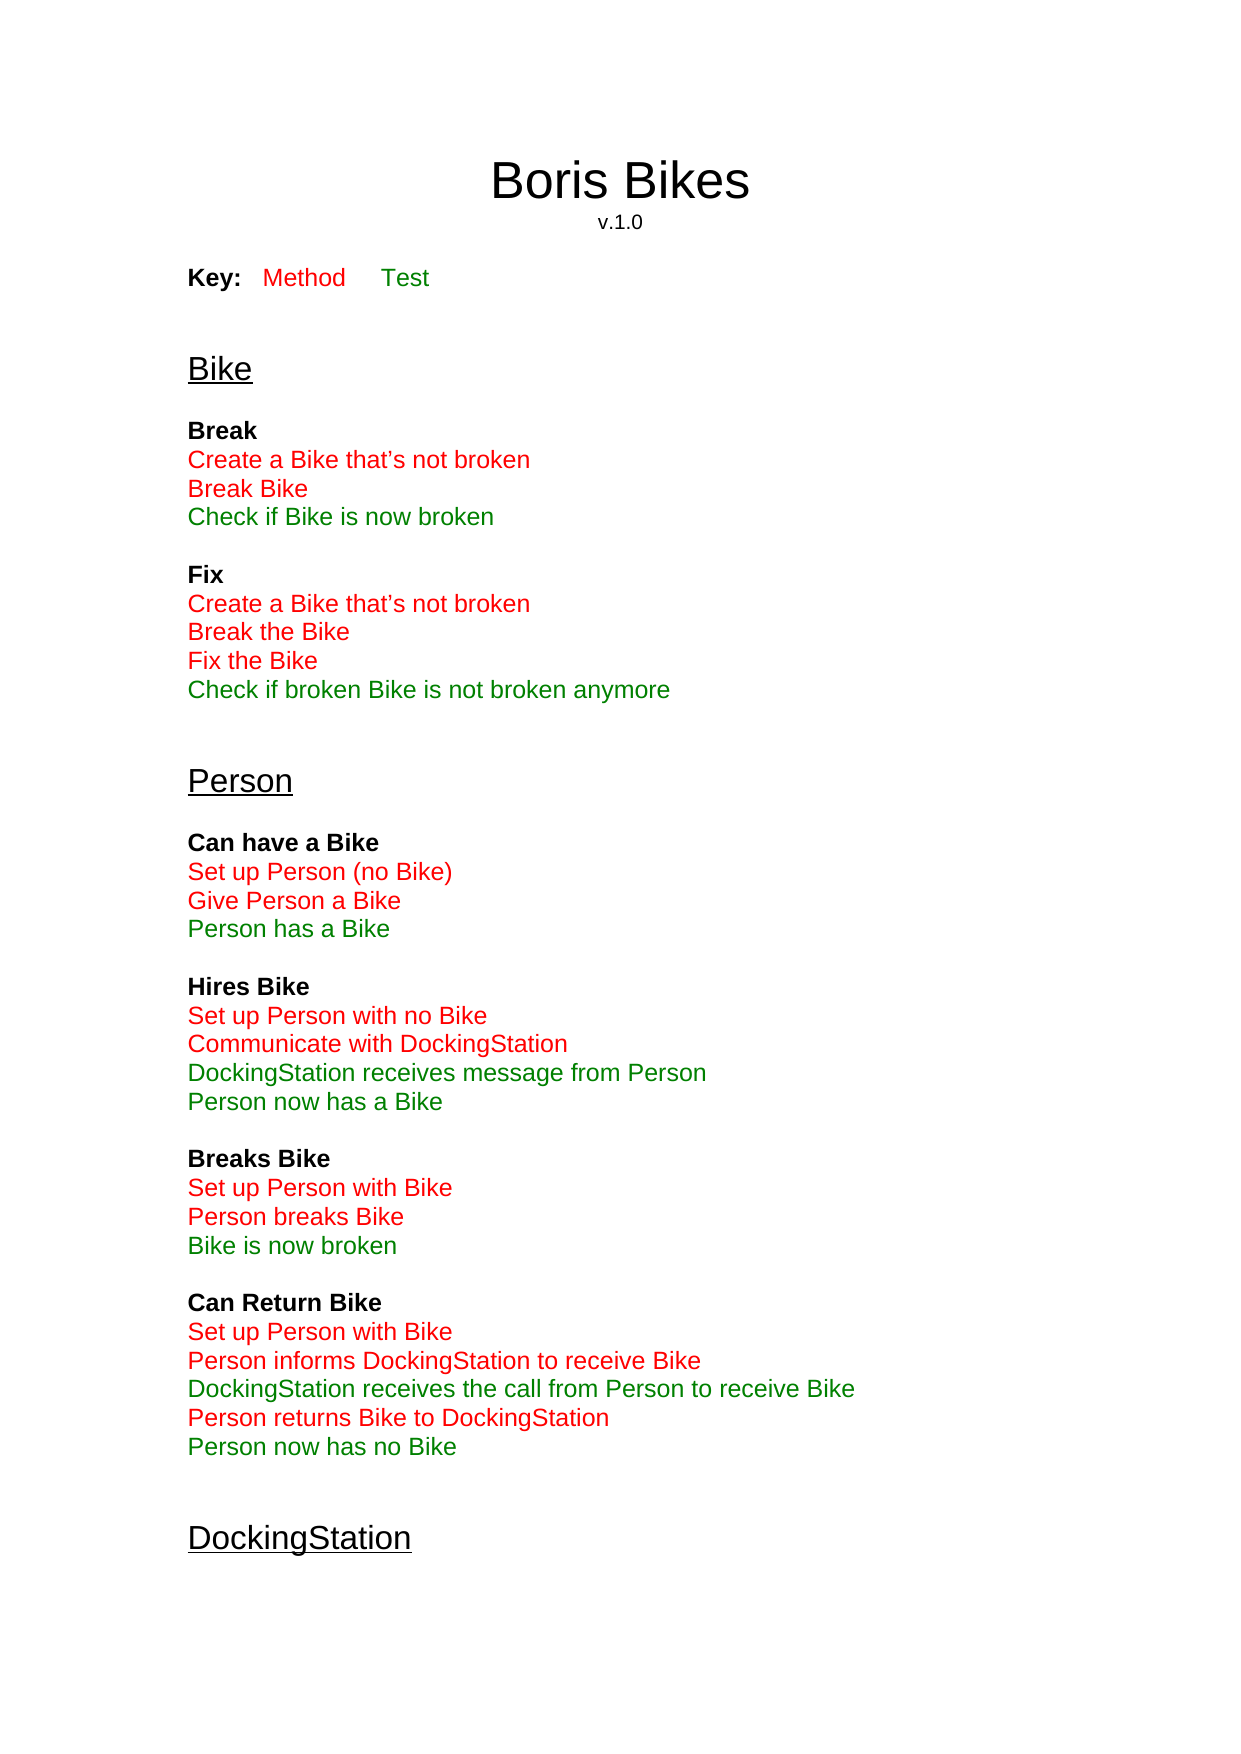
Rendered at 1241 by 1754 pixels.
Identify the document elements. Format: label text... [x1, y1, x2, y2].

text Hires Bike [187, 972, 1053, 1001]
text Fix [187, 560, 1053, 588]
text Check if Bike is now broken [187, 502, 1053, 531]
text Bike [187, 349, 1053, 387]
text Breaks Bike [187, 1144, 1053, 1173]
text Set up Person (no Bike) [187, 857, 1053, 886]
text v.1.0 [187, 210, 1053, 234]
text Give Person a Bike [187, 886, 1053, 914]
text Fix the Bike [187, 646, 1053, 675]
text Create a Bike that’s not broken [187, 445, 1053, 473]
text Can have a Bike [187, 828, 1053, 857]
text DockingStation [187, 1518, 1053, 1557]
text Person now has a Bike [187, 1087, 1053, 1116]
text Set up Person with Bike [187, 1173, 1053, 1202]
text Check if broken Bike is not broken anymore [187, 675, 1053, 703]
text Break the Bike [187, 617, 1053, 646]
text Break Bike [187, 473, 1053, 502]
text Set up Person with Bike [187, 1317, 1053, 1346]
text Can Return Bike [187, 1288, 1053, 1317]
text Person returns Bike to DockingStation [187, 1403, 1053, 1432]
text DockingStation receives message from Person [187, 1058, 1053, 1087]
text Bike is now broken [187, 1231, 1053, 1259]
text Break [187, 416, 1053, 445]
text Set up Person with no Bike [187, 1001, 1053, 1029]
text Person informs DockingStation to receive Bike [187, 1346, 1053, 1374]
text Create a Bike that’s not broken [187, 588, 1053, 617]
text Person breaks Bike [187, 1202, 1053, 1231]
text Communicate with DockingStation [187, 1029, 1053, 1058]
text Person [187, 761, 1053, 799]
text Boris Bikes [187, 150, 1053, 210]
text Person has a Bike [187, 914, 1053, 943]
text Key: Method Test [187, 263, 1053, 291]
text Person now has no Bike [187, 1432, 1053, 1461]
text DockingStation receives the call from Person to receive Bike [187, 1374, 1053, 1403]
